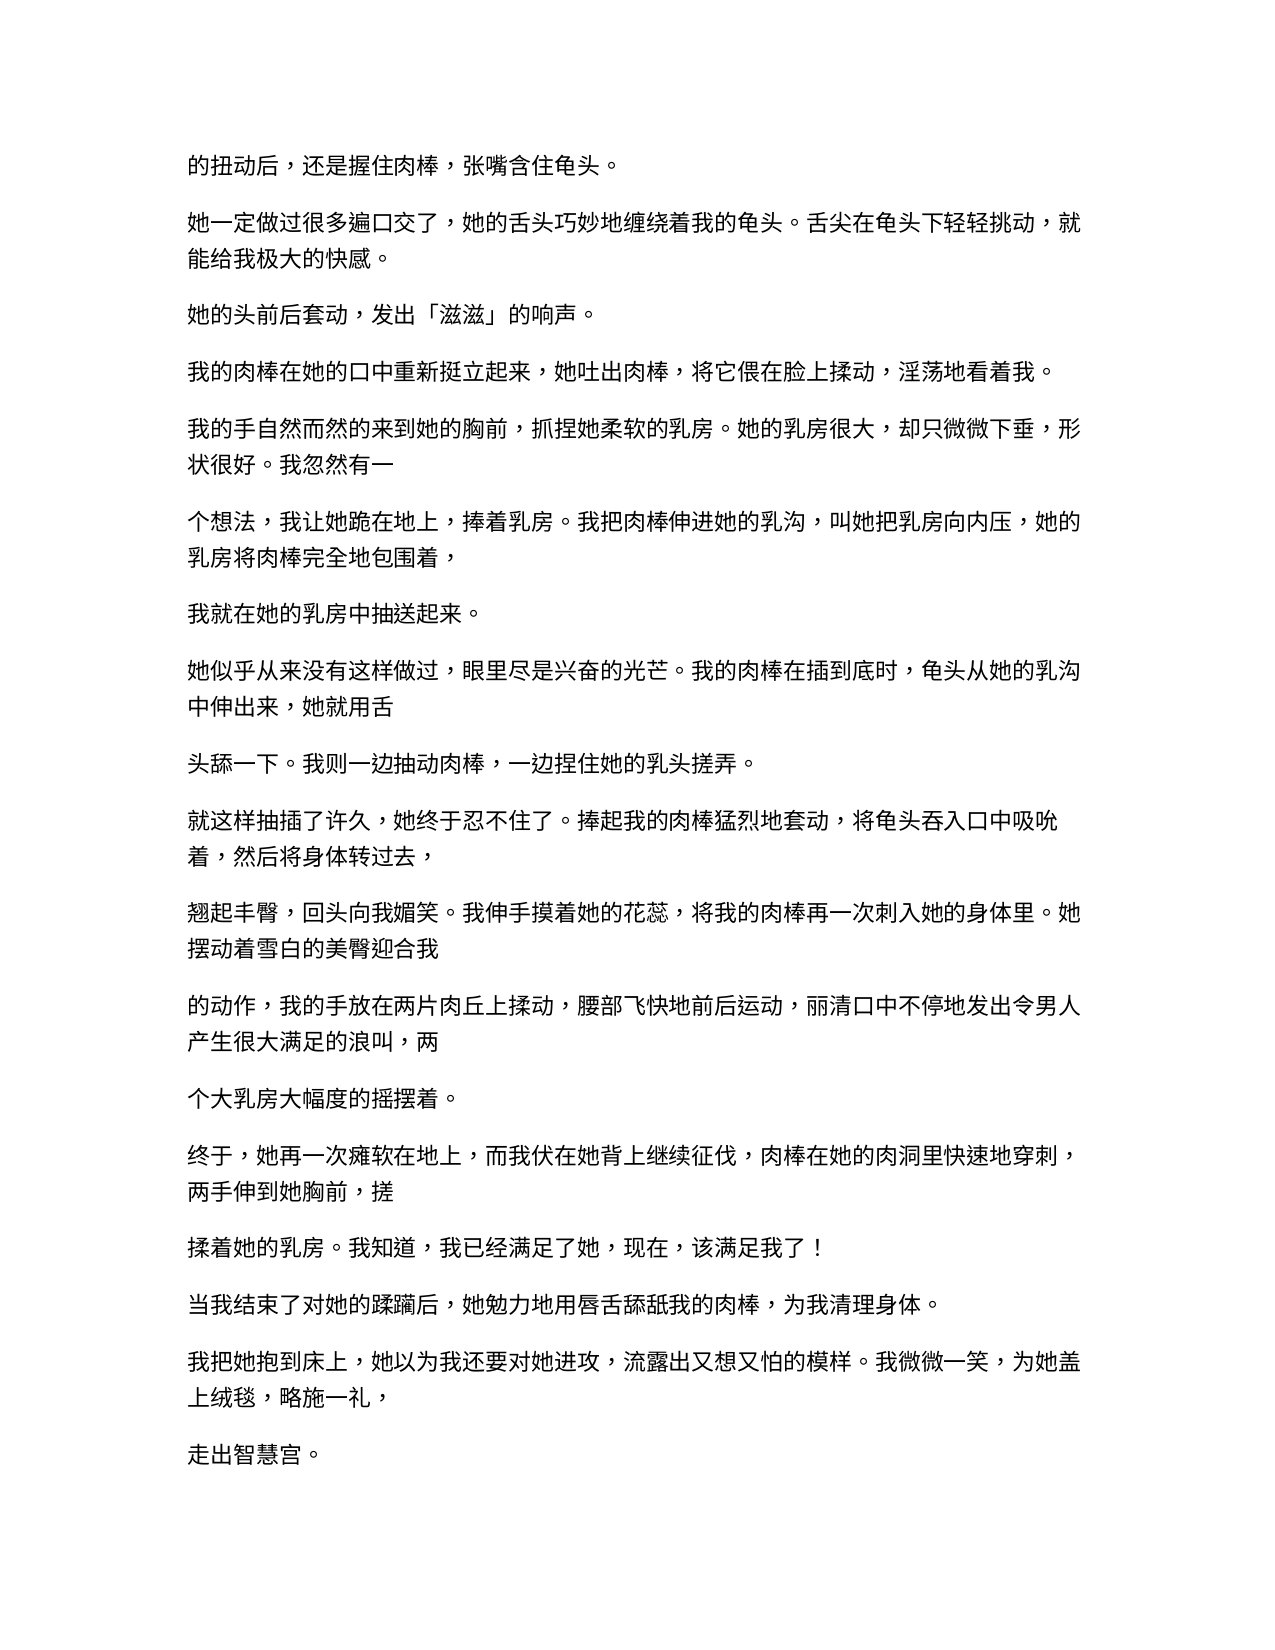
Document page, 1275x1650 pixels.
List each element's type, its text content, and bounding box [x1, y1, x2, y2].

text 个大乳房大幅度的摇摆着。 [187, 1083, 1087, 1114]
text 她的头前后套动，发出「滋滋」的响声。 [187, 299, 1087, 331]
text 的动作，我的手放在两片肉丘上揉动，腰部飞快地前后运动，丽清口中不停地发出令男人产生很大满足的浪叫，两 [187, 990, 1087, 1057]
text 走出智慧宫。 [187, 1438, 1087, 1470]
text 就这样抽插了许久，她终于忍不住了。捧起我的肉棒猛烈地套动，将龟头吞入口中吸吮着，然后将身体转过去， [187, 805, 1087, 872]
text 个想法，我让她跪在地上，捧着乳房。我把肉棒伸进她的乳沟，叫她把乳房向内压，她的乳房将肉棒完全地包围着， [187, 506, 1087, 573]
text 我的肉棒在她的口中重新挺立起来，她吐出肉棒，将它偎在脸上揉动，淫荡地看着我。 [187, 356, 1087, 387]
text 翘起丰臀，回头向我媚笑。我伸手摸着她的花蕊，将我的肉棒再一次刺入她的身体里。她摆动着雪白的美臀迎合我 [187, 897, 1087, 964]
text 我的手自然而然的来到她的胸前，抓捏她柔软的乳房。她的乳房很大，却只微微下垂，形状很好。我忽然有一 [187, 413, 1087, 480]
text 揉着她的乳房。我知道，我已经满足了她，现在，该满足我了！ [187, 1232, 1087, 1263]
text 我把她抱到床上，她以为我还要对她进攻，流露出又想又怕的模样。我微微一笑，为她盖上绒毯，略施一礼， [187, 1346, 1087, 1413]
text 我就在她的乳房中抽送起来。 [187, 598, 1087, 630]
text 她似乎从来没有这样做过，眼里尽是兴奋的光芒。我的肉棒在插到底时，龟头从她的乳沟中伸出来，她就用舌 [187, 655, 1087, 722]
text 的扭动后，还是握住肉棒，张嘴含住龟头。 [187, 150, 1087, 181]
text 当我结束了对她的蹂躏后，她勉力地用唇舌舔舐我的肉棒，为我清理身体。 [187, 1289, 1087, 1320]
text 她一定做过很多遍口交了，她的舌头巧妙地缠绕着我的龟头。舌尖在龟头下轻轻挑动，就能给我极大的快感。 [187, 207, 1087, 274]
text 终于，她再一次瘫软在地上，而我伏在她背上继续征伐，肉棒在她的肉洞里快速地穿刺，两手伸到她胸前，搓 [187, 1139, 1087, 1207]
text 头舔一下。我则一边抽动肉棒，一边捏住她的乳头搓弄。 [187, 748, 1087, 779]
